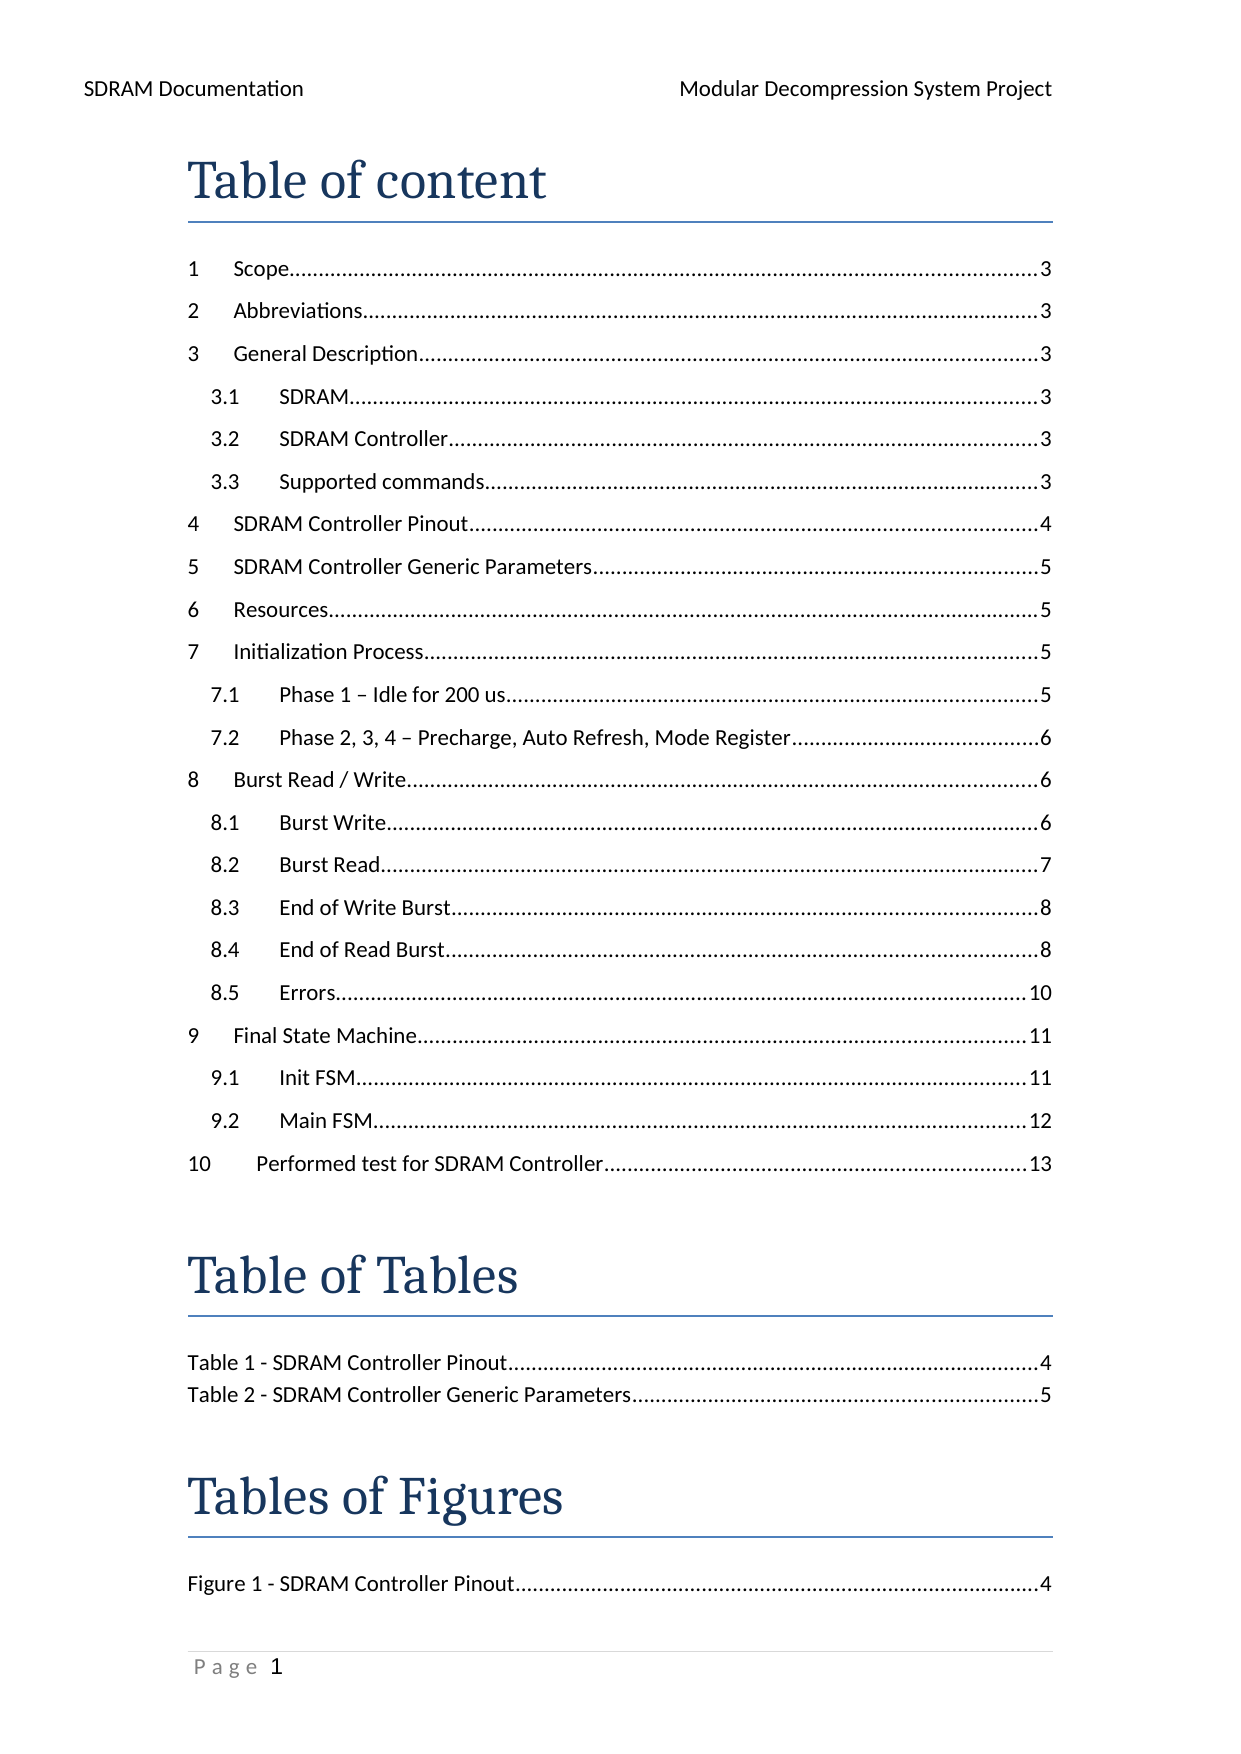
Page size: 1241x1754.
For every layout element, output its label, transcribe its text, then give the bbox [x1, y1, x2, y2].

title Table of Tables [187, 1244, 1053, 1317]
text Figure 1 - SDRAM Controller Pinout 4 [187, 1569, 1053, 1598]
title Table of content [187, 150, 1053, 223]
text Table 2 - SDRAM Controller Generic Parameters 5 [187, 1380, 1053, 1408]
title Tables of Figures [187, 1466, 1053, 1538]
text Table 1 - SDRAM Controller Pinout 4 [187, 1348, 1053, 1376]
